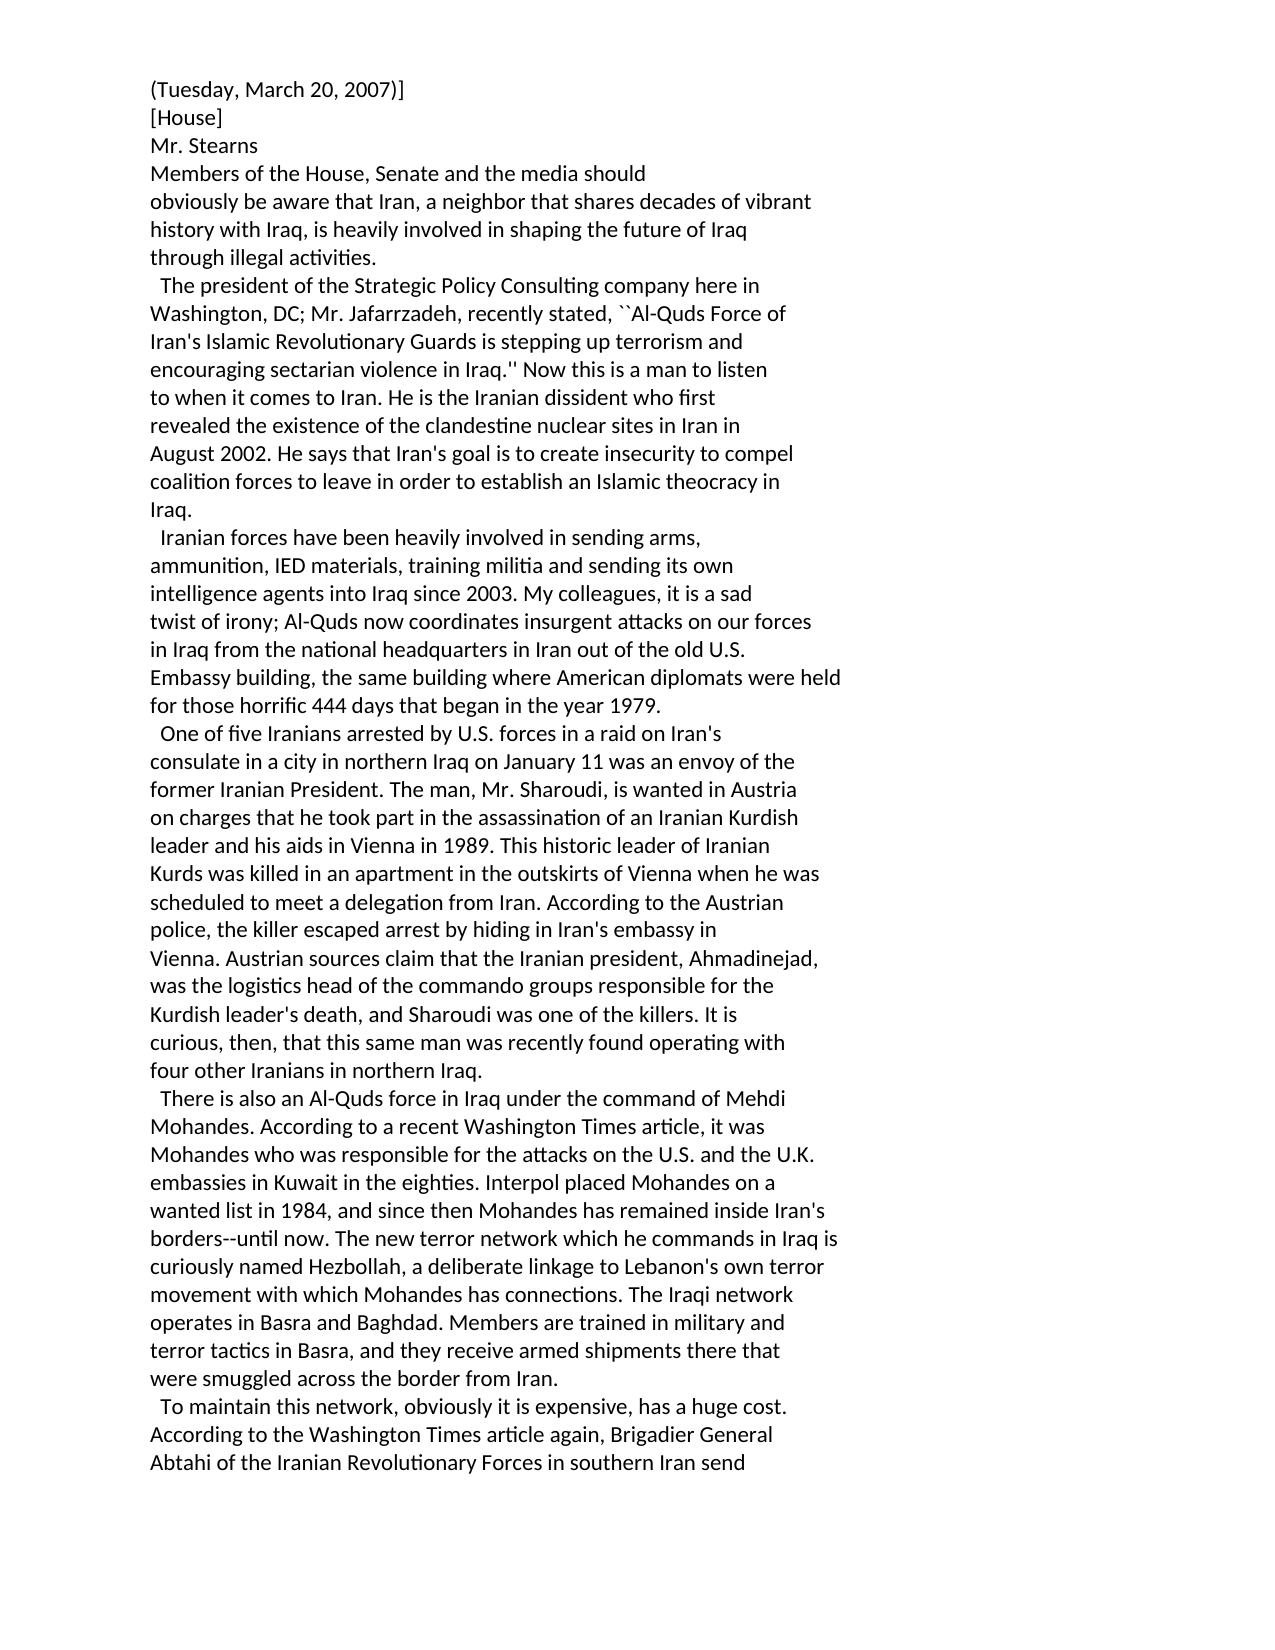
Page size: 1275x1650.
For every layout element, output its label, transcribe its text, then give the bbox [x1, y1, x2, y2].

text Members of the House, Senate and the media should [150, 159, 1125, 187]
text The president of the Strategic Policy Consulting company here in [150, 271, 1125, 299]
text to when it comes to Iran. He is the Iranian dissident who first [150, 383, 1125, 411]
text Embassy building, the same building where American diplomats were held [150, 663, 1125, 691]
text former Iranian President. The man, Mr. Sharoudi, is wanted in Austria [150, 776, 1125, 803]
text To maintain this network, obviously it is expensive, has a huge cost. [150, 1392, 1125, 1420]
text Iran's Islamic Revolutionary Guards is stepping up terrorism and [150, 327, 1125, 355]
text One of five Iranians arrested by U.S. forces in a raid on Iran's [150, 719, 1125, 747]
text ammunition, IED materials, training militia and sending its own [150, 551, 1125, 579]
text encouraging sectarian violence in Iraq.'' Now this is a man to listen [150, 355, 1125, 383]
text four other Iranians in northern Iraq. [150, 1056, 1125, 1084]
text wanted list in 1984, and since then Mohandes has remained inside Iran's [150, 1196, 1125, 1224]
text obviously be aware that Iran, a neighbor that shares decades of vibrant [150, 187, 1125, 215]
text operates in Basra and Baghdad. Members are trained in military and [150, 1308, 1125, 1336]
text Abtahi of the Iranian Revolutionary Forces in southern Iran send [150, 1448, 1125, 1476]
text According to the Washington Times article again, Brigadier General [150, 1420, 1125, 1448]
text history with Iraq, is heavily involved in shaping the future of Iraq [150, 215, 1125, 243]
text Iranian forces have been heavily involved in sending arms, [150, 523, 1125, 551]
text was the logistics head of the commando groups responsible for the [150, 972, 1125, 1000]
text movement with which Mohandes has connections. The Iraqi network [150, 1280, 1125, 1308]
text curious, then, that this same man was recently found operating with [150, 1028, 1125, 1056]
text twist of irony; Al-Quds now coordinates insurgent attacks on our forces [150, 607, 1125, 635]
text leader and his aids in Vienna in 1989. This historic leader of Iranian [150, 832, 1125, 859]
text Kurds was killed in an apartment in the outskirts of Vienna when he was [150, 859, 1125, 888]
text Iraq. [150, 495, 1125, 523]
text embassies in Kuwait in the eighties. Interpol placed Mohandes on a [150, 1168, 1125, 1196]
text borders--until now. The new terror network which he commands in Iraq is [150, 1224, 1125, 1252]
text in Iraq from the national headquarters in Iran out of the old U.S. [150, 635, 1125, 663]
text Mohandes. According to a recent Washington Times article, it was [150, 1112, 1125, 1140]
text for those horrific 444 days that began in the year 1979. [150, 691, 1125, 719]
text August 2002. He says that Iran's goal is to create insecurity to compel [150, 439, 1125, 467]
text consulate in a city in northern Iraq on January 11 was an envoy of the [150, 747, 1125, 776]
text were smuggled across the border from Iran. [150, 1364, 1125, 1392]
text Vienna. Austrian sources claim that the Iranian president, Ahmadinejad, [150, 944, 1125, 972]
text terror tactics in Basra, and they receive armed shipments there that [150, 1336, 1125, 1364]
text through illegal activities. [150, 243, 1125, 271]
text scheduled to meet a delegation from Iran. According to the Austrian [150, 888, 1125, 916]
text Kurdish leader's death, and Sharoudi was one of the killers. It is [150, 1000, 1125, 1028]
text Mohandes who was responsible for the attacks on the U.S. and the U.K. [150, 1140, 1125, 1168]
text There is also an Al-Quds force in Iraq under the command of Mehdi [150, 1084, 1125, 1112]
text coalition forces to leave in order to establish an Islamic theocracy in [150, 467, 1125, 495]
text revealed the existence of the clandestine nuclear sites in Iran in [150, 411, 1125, 439]
text intelligence agents into Iraq since 2003. My colleagues, it is a sad [150, 579, 1125, 607]
text police, the killer escaped arrest by hiding in Iran's embassy in [150, 916, 1125, 944]
text on charges that he took part in the assassination of an Iranian Kurdish [150, 803, 1125, 832]
text curiously named Hezbollah, a deliberate linkage to Lebanon's own terror [150, 1252, 1125, 1280]
text Washington, DC; Mr. Jafarrzadeh, recently stated, ``Al-Quds Force of [150, 299, 1125, 327]
